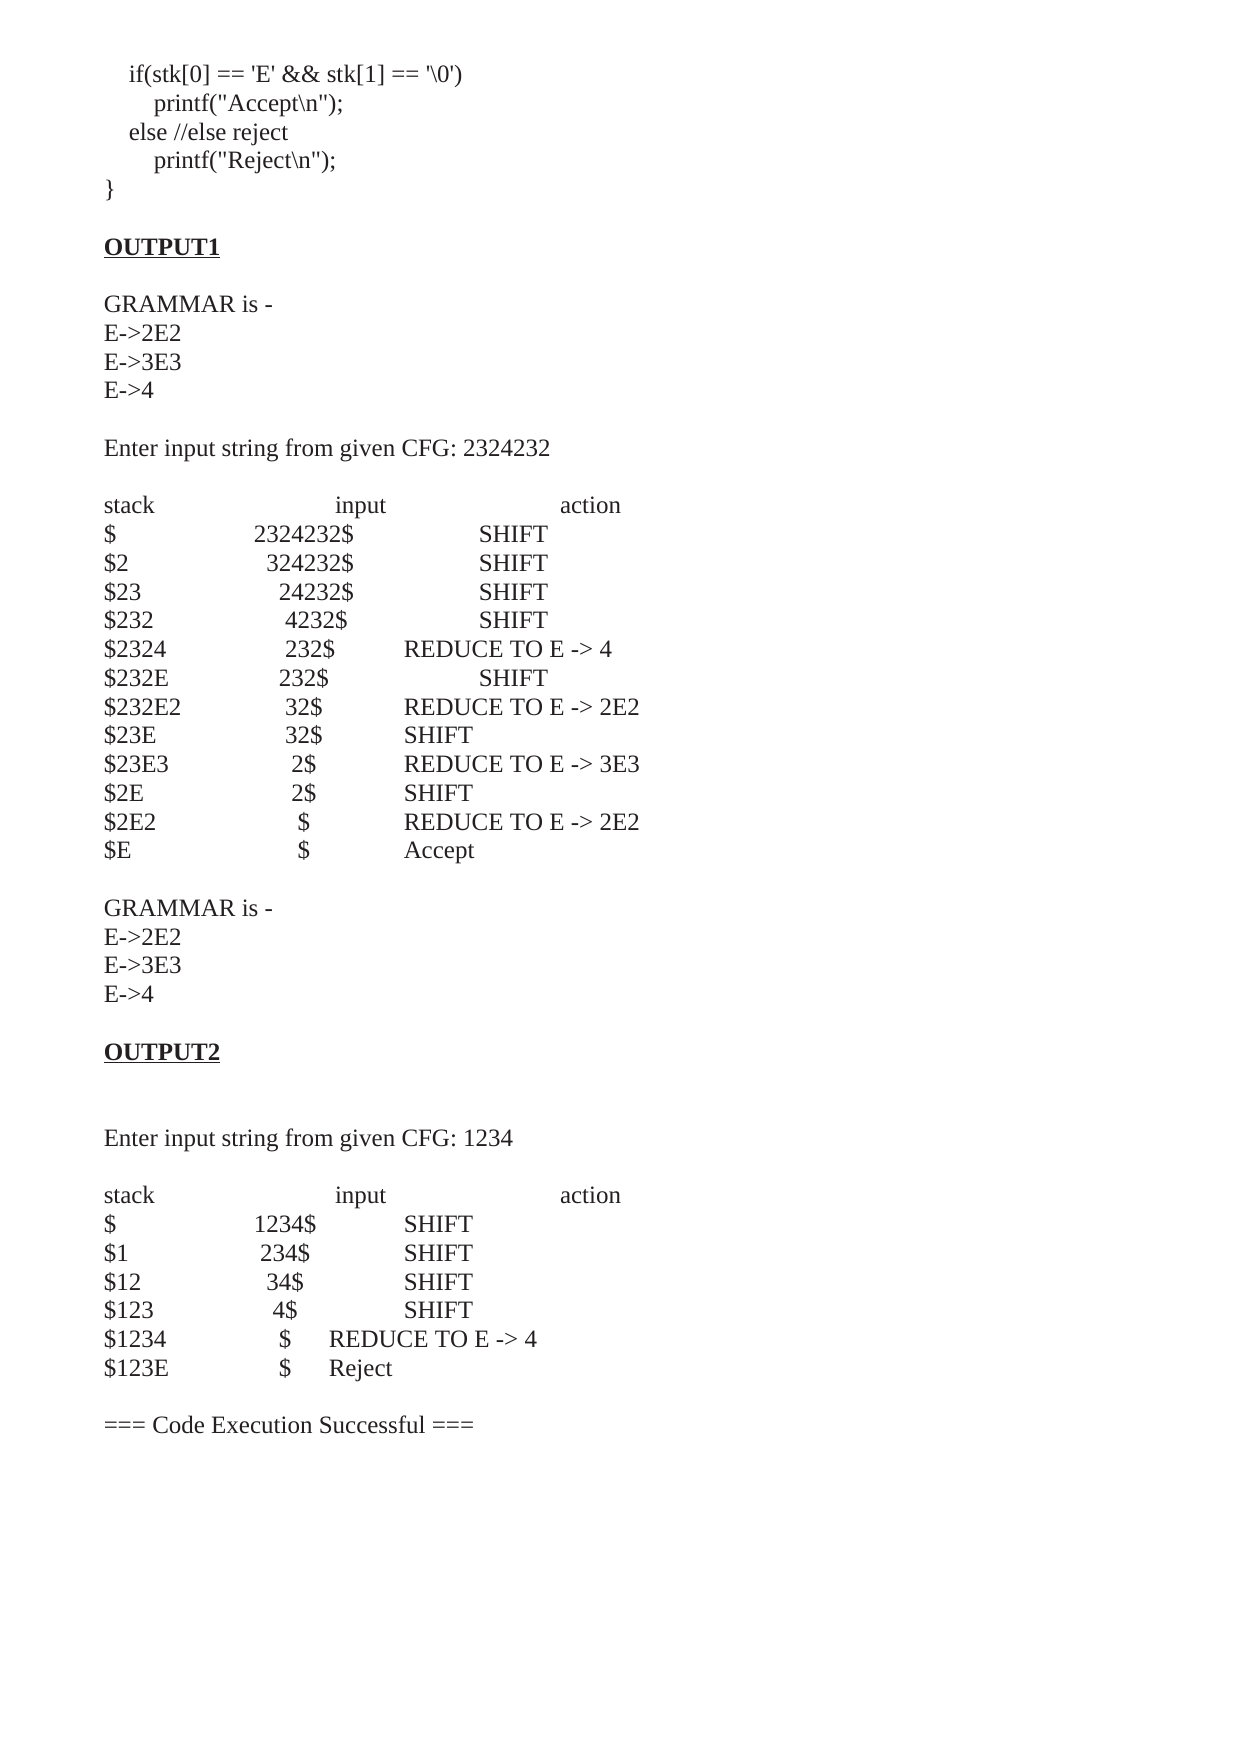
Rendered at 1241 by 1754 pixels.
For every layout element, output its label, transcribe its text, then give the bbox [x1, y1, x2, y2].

text $ 1234$ SHIFT [103, 1209, 1152, 1238]
text $2E2 $ REDUCE TO E -> 2E2 [103, 807, 1152, 835]
text Enter input string from given CFG: 2324232 [103, 433, 1152, 462]
text $123E $ Reject [103, 1353, 1152, 1382]
text $123 4$ SHIFT [103, 1295, 1152, 1324]
text $23E 32$ SHIFT [103, 720, 1152, 749]
text GRAMMAR is - [103, 289, 1152, 318]
text GRAMMAR is - [103, 893, 1152, 922]
text $2324 232$ REDUCE TO E -> 4 [103, 634, 1152, 663]
text $232 4232$ SHIFT [103, 605, 1152, 634]
text $E $ Accept [103, 835, 1152, 864]
text $1 234$ SHIFT [103, 1238, 1152, 1267]
text printf("Reject\n"); [103, 145, 1152, 174]
text $1234 $ REDUCE TO E -> 4 [103, 1324, 1152, 1353]
text $23E3 2$ REDUCE TO E -> 3E3 [103, 749, 1152, 778]
text stack input action [103, 1180, 1152, 1209]
text E->2E2 [103, 922, 1152, 950]
text $12 34$ SHIFT [103, 1267, 1152, 1295]
text stack input action [103, 490, 1152, 519]
text printf("Accept\n"); [103, 88, 1152, 117]
text $2 324232$ SHIFT [103, 548, 1152, 577]
text $2E 2$ SHIFT [103, 778, 1152, 807]
text OUTPUT1 [103, 232, 1152, 260]
text $ 2324232$ SHIFT [103, 519, 1152, 548]
text $23 24232$ SHIFT [103, 577, 1152, 605]
text } [103, 174, 1152, 203]
text E->2E2 [103, 318, 1152, 347]
text Enter input string from given CFG: 1234 [103, 1123, 1152, 1152]
text E->4 [103, 375, 1152, 404]
text $232E2 32$ REDUCE TO E -> 2E2 [103, 692, 1152, 720]
text else //else reject [103, 117, 1152, 145]
text E->3E3 [103, 950, 1152, 979]
text E->4 [103, 979, 1152, 1008]
text if(stk[0] == 'E' && stk[1] == '\0') [103, 59, 1152, 88]
text === Code Execution Successful === [103, 1410, 1152, 1439]
text E->3E3 [103, 347, 1152, 375]
text OUTPUT2 [103, 1037, 1152, 1065]
text $232E 232$ SHIFT [103, 663, 1152, 692]
